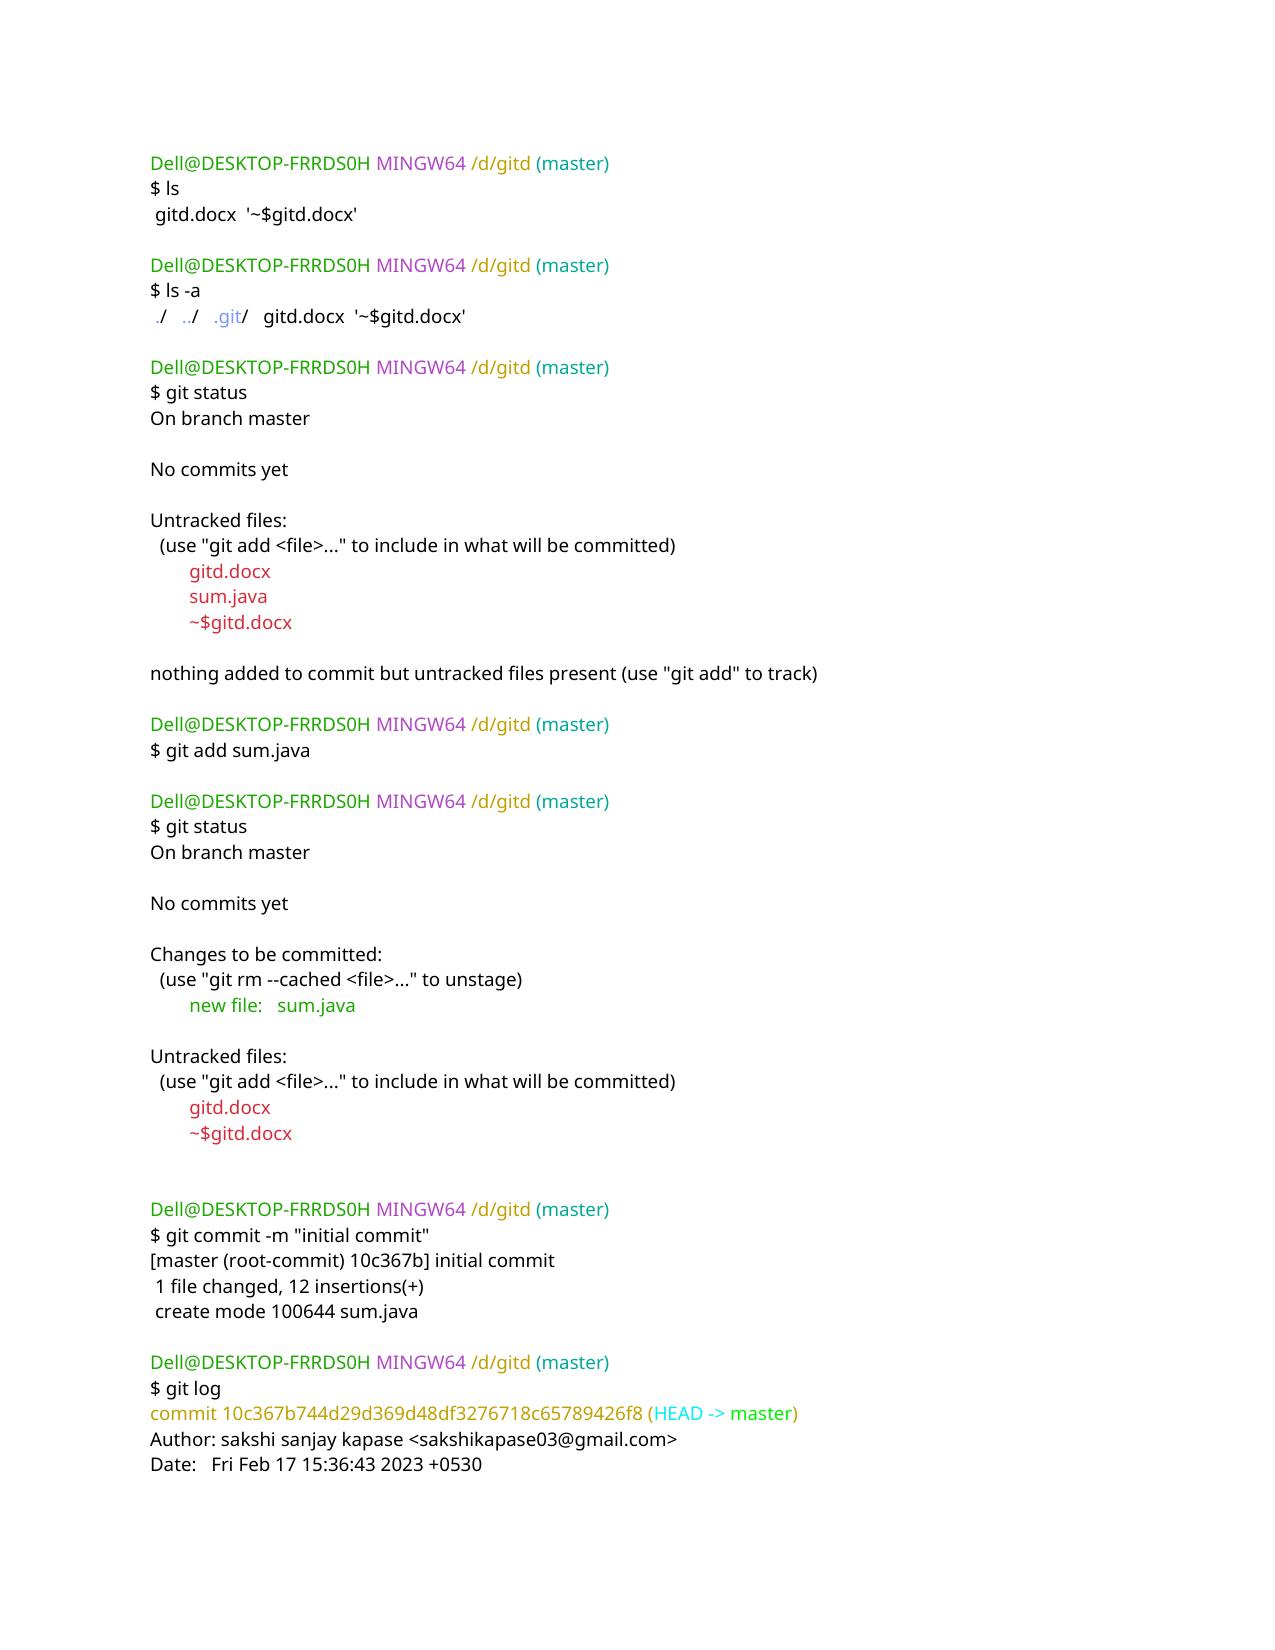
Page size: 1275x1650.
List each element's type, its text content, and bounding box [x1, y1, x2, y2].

text No commits yet [150, 890, 1125, 916]
text Dell@DESKTOP-FRRDS0H MINGW64 /d/gitd (master) [150, 1196, 1125, 1222]
text (use "git add <file>..." to include in what will be committed) [150, 1069, 1125, 1094]
text $ git add sum.java [150, 737, 1125, 762]
text $ git status [150, 380, 1125, 405]
text Dell@DESKTOP-FRRDS0H MINGW64 /d/gitd (master) [150, 1349, 1125, 1375]
text $ git commit -m "initial commit" [150, 1222, 1125, 1247]
text On branch master [150, 405, 1125, 431]
text sum.java [150, 584, 1125, 609]
text Dell@DESKTOP-FRRDS0H MINGW64 /d/gitd (master) [150, 252, 1125, 278]
text Dell@DESKTOP-FRRDS0H MINGW64 /d/gitd (master) [150, 354, 1125, 380]
text On branch master [150, 839, 1125, 864]
text gitd.docx [150, 558, 1125, 584]
text Changes to be committed: [150, 941, 1125, 967]
text Untracked files: [150, 507, 1125, 533]
text (use "git rm --cached <file>..." to unstage) [150, 967, 1125, 992]
text Untracked files: [150, 1043, 1125, 1069]
text $ ls [150, 176, 1125, 201]
text Author: sakshi sanjay kapase <sakshikapase03@gmail.com> [150, 1426, 1125, 1452]
text [master (root-commit) 10c367b] initial commit [150, 1247, 1125, 1273]
text commit 10c367b744d29d369d48df3276718c65789426f8 (HEAD -> master) [150, 1401, 1125, 1426]
text (use "git add <file>..." to include in what will be committed) [150, 533, 1125, 558]
text No commits yet [150, 456, 1125, 482]
text 1 file changed, 12 insertions(+) [150, 1273, 1125, 1298]
text $ git log [150, 1375, 1125, 1401]
text ./ ../ .git/ gitd.docx '~$gitd.docx' [150, 303, 1125, 329]
text Dell@DESKTOP-FRRDS0H MINGW64 /d/gitd (master) [150, 711, 1125, 737]
text gitd.docx '~$gitd.docx' [150, 201, 1125, 227]
text gitd.docx [150, 1094, 1125, 1120]
text new file: sum.java [150, 992, 1125, 1018]
text Dell@DESKTOP-FRRDS0H MINGW64 /d/gitd (master) [150, 788, 1125, 813]
text ~$gitd.docx [150, 609, 1125, 635]
text nothing added to commit but untracked files present (use "git add" to track) [150, 660, 1125, 686]
text $ ls -a [150, 278, 1125, 303]
text ~$gitd.docx [150, 1120, 1125, 1145]
text $ git status [150, 813, 1125, 839]
text Dell@DESKTOP-FRRDS0H MINGW64 /d/gitd (master) [150, 150, 1125, 176]
text create mode 100644 sum.java [150, 1298, 1125, 1324]
text Date: Fri Feb 17 15:36:43 2023 +0530 [150, 1452, 1125, 1477]
